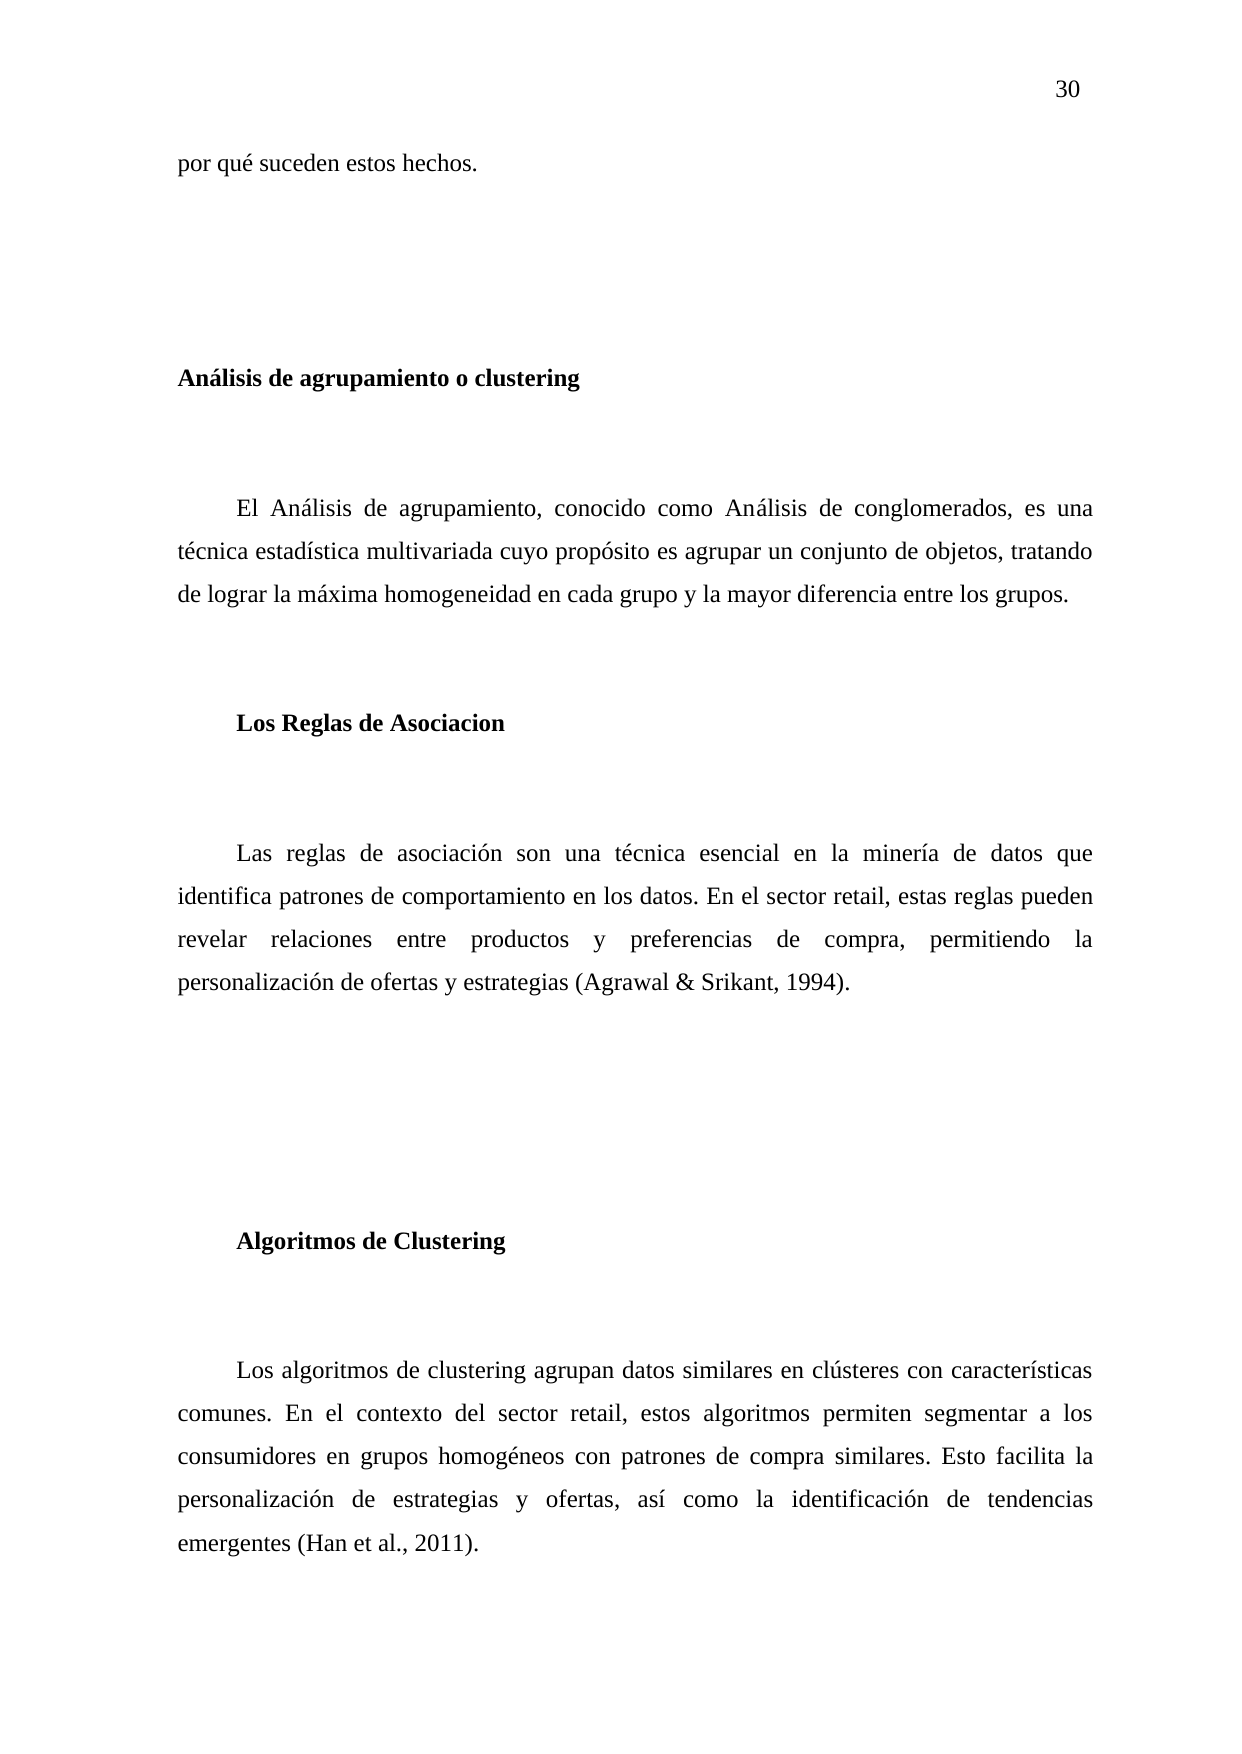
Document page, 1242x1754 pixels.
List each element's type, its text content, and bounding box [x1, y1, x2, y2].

text Las reglas de asociación son una técnica esencial en la minería de datos que identifica patrones de comportamiento en los datos. En el sector retail, estas reglas pueden revelar relaciones entre productos y preferencias de compra, permitiendo la personalización de ofertas y estrategias (Agrawal & Srikant, 1994). [177, 838, 1094, 996]
subtitle Algoritmos de Clustering [177, 1226, 1094, 1254]
subtitle Análisis de agrupamiento o clustering [177, 363, 1094, 392]
subtitle Los Reglas de Asociacion [177, 708, 1094, 737]
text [177, 148, 1094, 176]
text El Análisis de agrupamiento, conocido como Análisis de conglomerados, es una técnica estadística multivariada cuyo propósito es agrupar un conjunto de objetos, tratando de lograr la máxima homogeneidad en cada grupo y la mayor diferencia entre los grupos. [177, 493, 1094, 608]
text Los algoritmos de clustering agrupan datos similares en clústeres con características comunes. En el contexto del sector retail, estos algoritmos permiten segmentar a los consumidores en grupos homogéneos con patrones de compra similares. Esto facilita la personalización de estrategias y ofertas, así como la identificación de tendencias emergentes (Han et al., 2011). [177, 1355, 1094, 1556]
